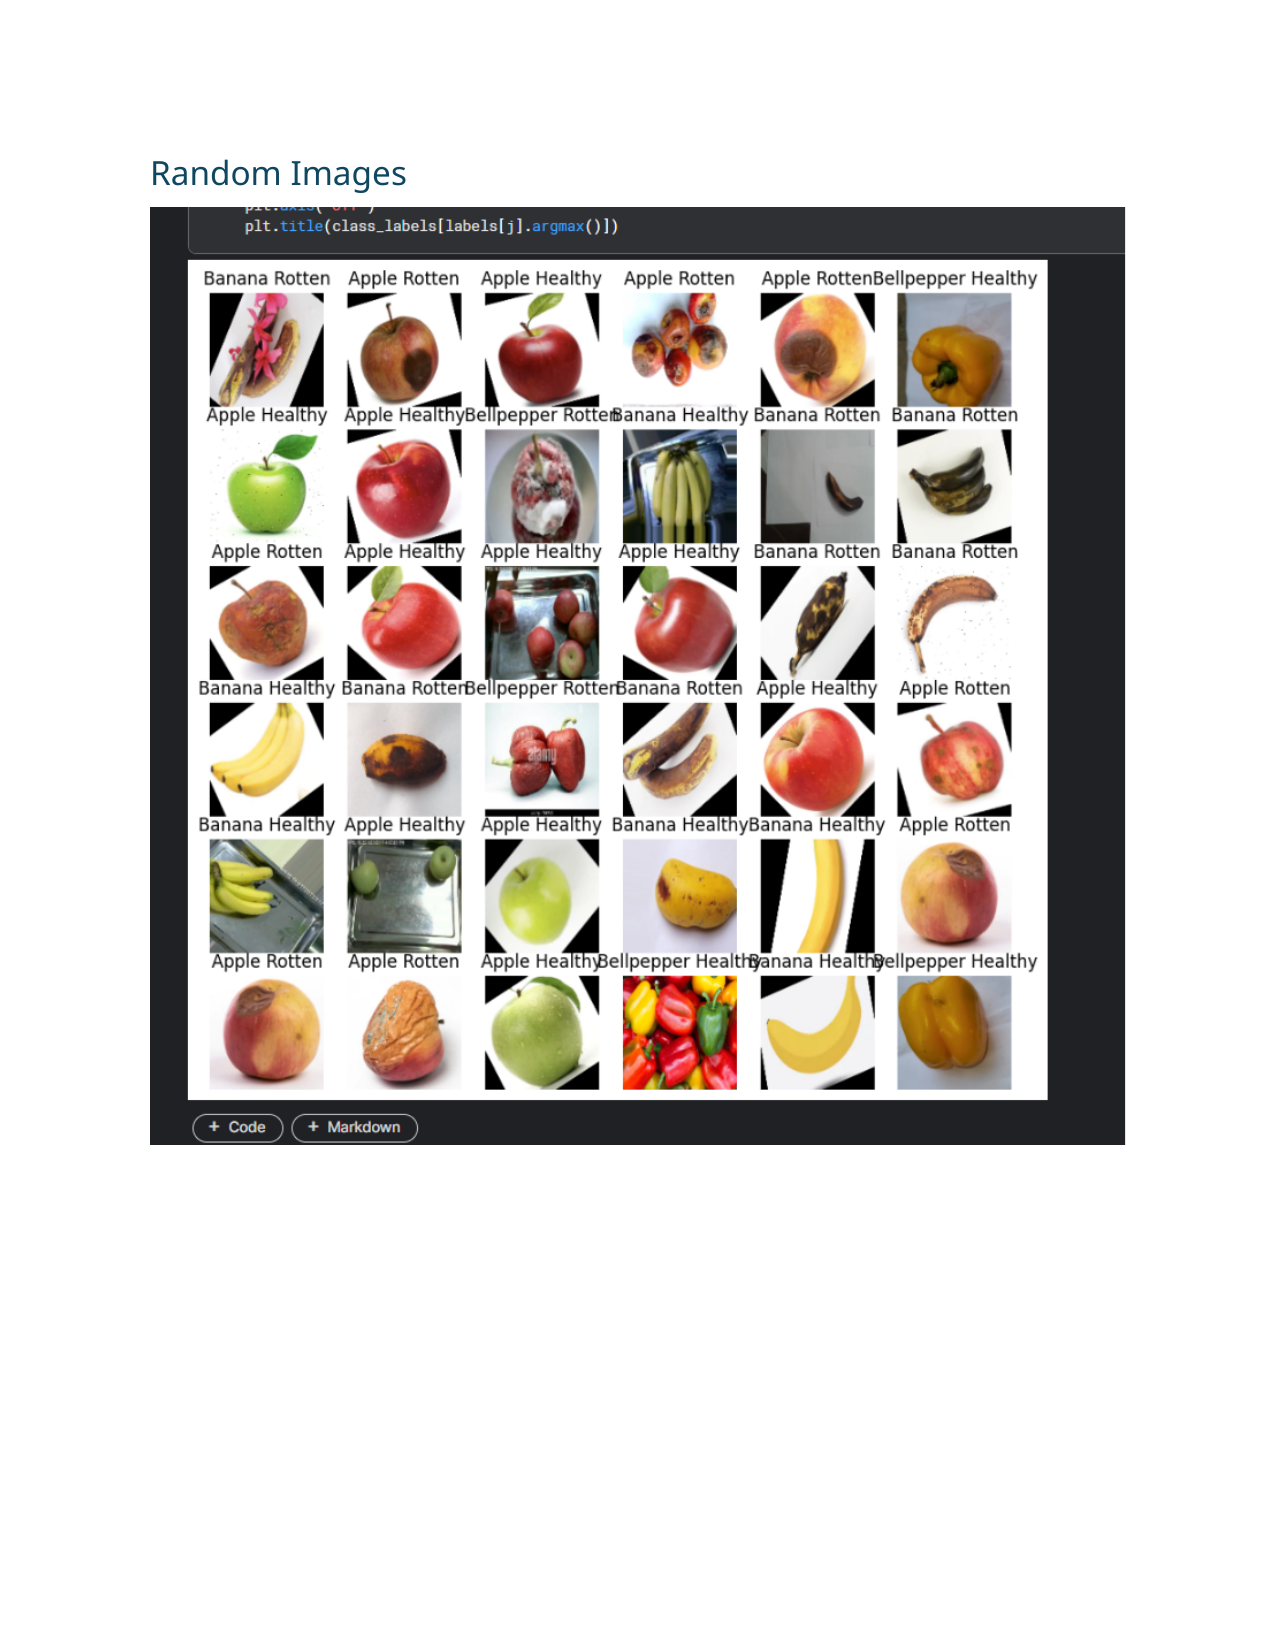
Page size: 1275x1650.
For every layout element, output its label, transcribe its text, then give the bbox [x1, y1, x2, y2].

subtitle Random Images [150, 150, 1125, 195]
picture [150, 207, 1125, 1145]
